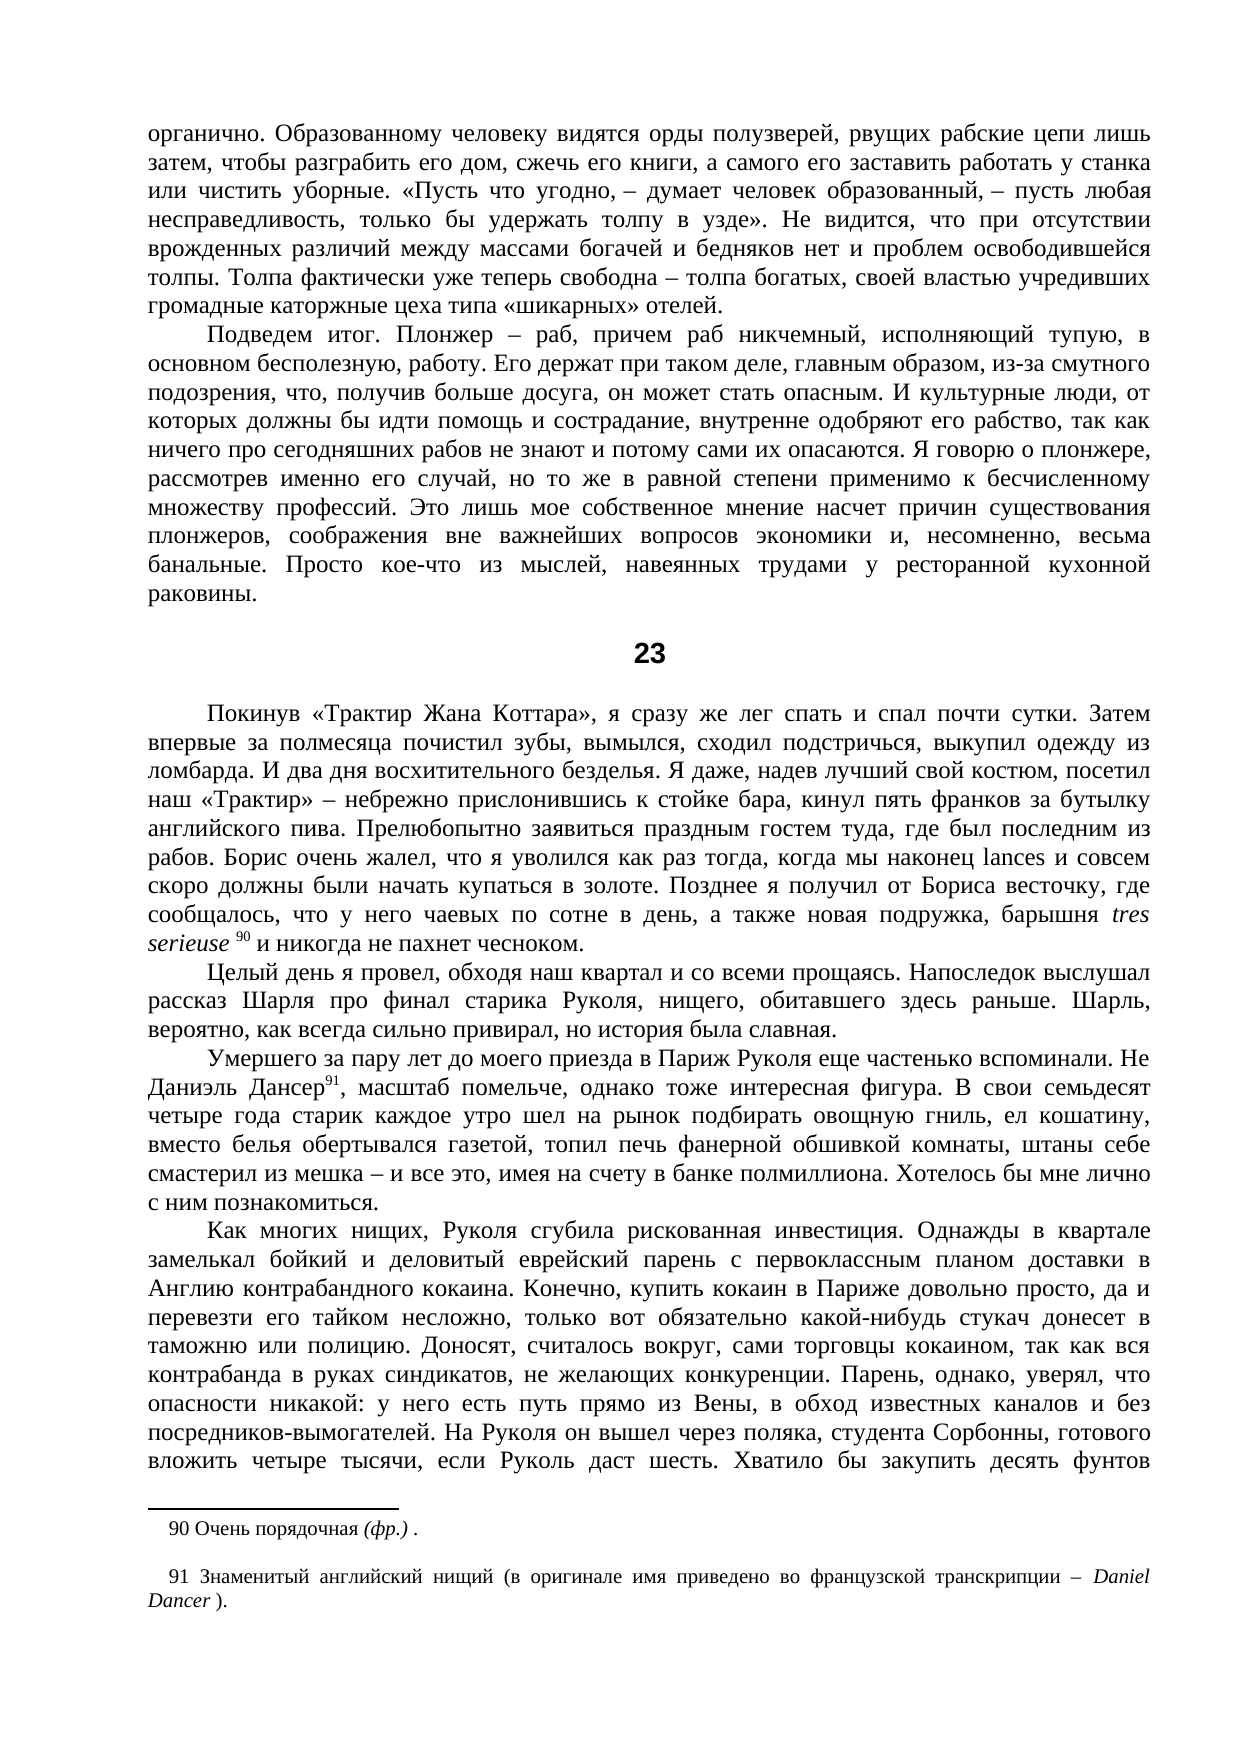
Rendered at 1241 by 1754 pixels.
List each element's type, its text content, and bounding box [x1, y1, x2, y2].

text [148, 118, 1152, 319]
subtitle 23 [148, 636, 1152, 669]
text Подведем итог. Плонжер – раб, причем раб никчемный, исполняющий тупую, в основном бесполезную, работу. Его держат при таком деле, главным образом, из-за смутного подозрения, что, получив больше досуга, он может стать опасным. И культурные люди, от которых должны бы идти помощь и сострадание, внутренне одобряют его рабство, так как ничего про сегодняшних рабов не знают и потому сами их опасаются. Я говорю о плонжере, рассмотрев именно его случай, но то же в равной степени применимо к бесчисленному множеству профессий. Это лишь мое собственное мнение насчет причин существования плонжеров, соображения вне важнейших вопросов экономики и, несомненно, весьма банальные. Просто кое-что из мыслей, навеянных трудами у ресторанной кухонной раковины. [148, 319, 1152, 607]
text Покинув «Трактир Жана Коттара», я сразу же лег спать и спал почти сутки. Затем впервые за полмесяца почистил зубы, вымылся, сходил подстричься, выкупил одежду из ломбарда. И два дня восхитительного безделья. Я даже, надев лучший свой костюм, посетил наш «Трактир» – небрежно прислонившись к стойке бара, кинул пять франков за бутылку английского пива. Прелюбопытно заявиться праздным гостем туда, где был последним из рабов. Борис очень жалел, что я уволился как раз тогда, когда мы наконец lances и совсем скоро должны были начать купаться в золоте. Позднее я получил от Бориса весточку, где сообщалось, что у него чаевых по сотне в день, а также новая подружка, барышня tres serieuse и никогда не пахнет чесноком. [148, 698, 1152, 957]
text Целый день я провел, обходя наш квартал и со всеми прощаясь. Напоследок выслушал рассказ Шарля про финал старика Руколя, нищего, обитавшего здесь раньше. Шарль, вероятно, как всегда сильно привирал, но история была славная. [148, 957, 1152, 1043]
text Умершего за пару лет до моего приезда в Париж Руколя еще частенько вспоминали. Не Даниэль Дансер, масштаб помельче, однако тоже интересная фигура. В свои семьдесят четыре года старик каждое утро шел на рынок подбирать овощную гниль, ел кошатину, вместо белья обертывался газетой, топил печь фанерной обшивкой комнаты, штаны себе смастерил из мешка – и все это, имея на счету в банке полмиллиона. Хотелось бы мне лично с ним познакомиться. [148, 1043, 1152, 1215]
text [148, 1215, 1152, 1474]
